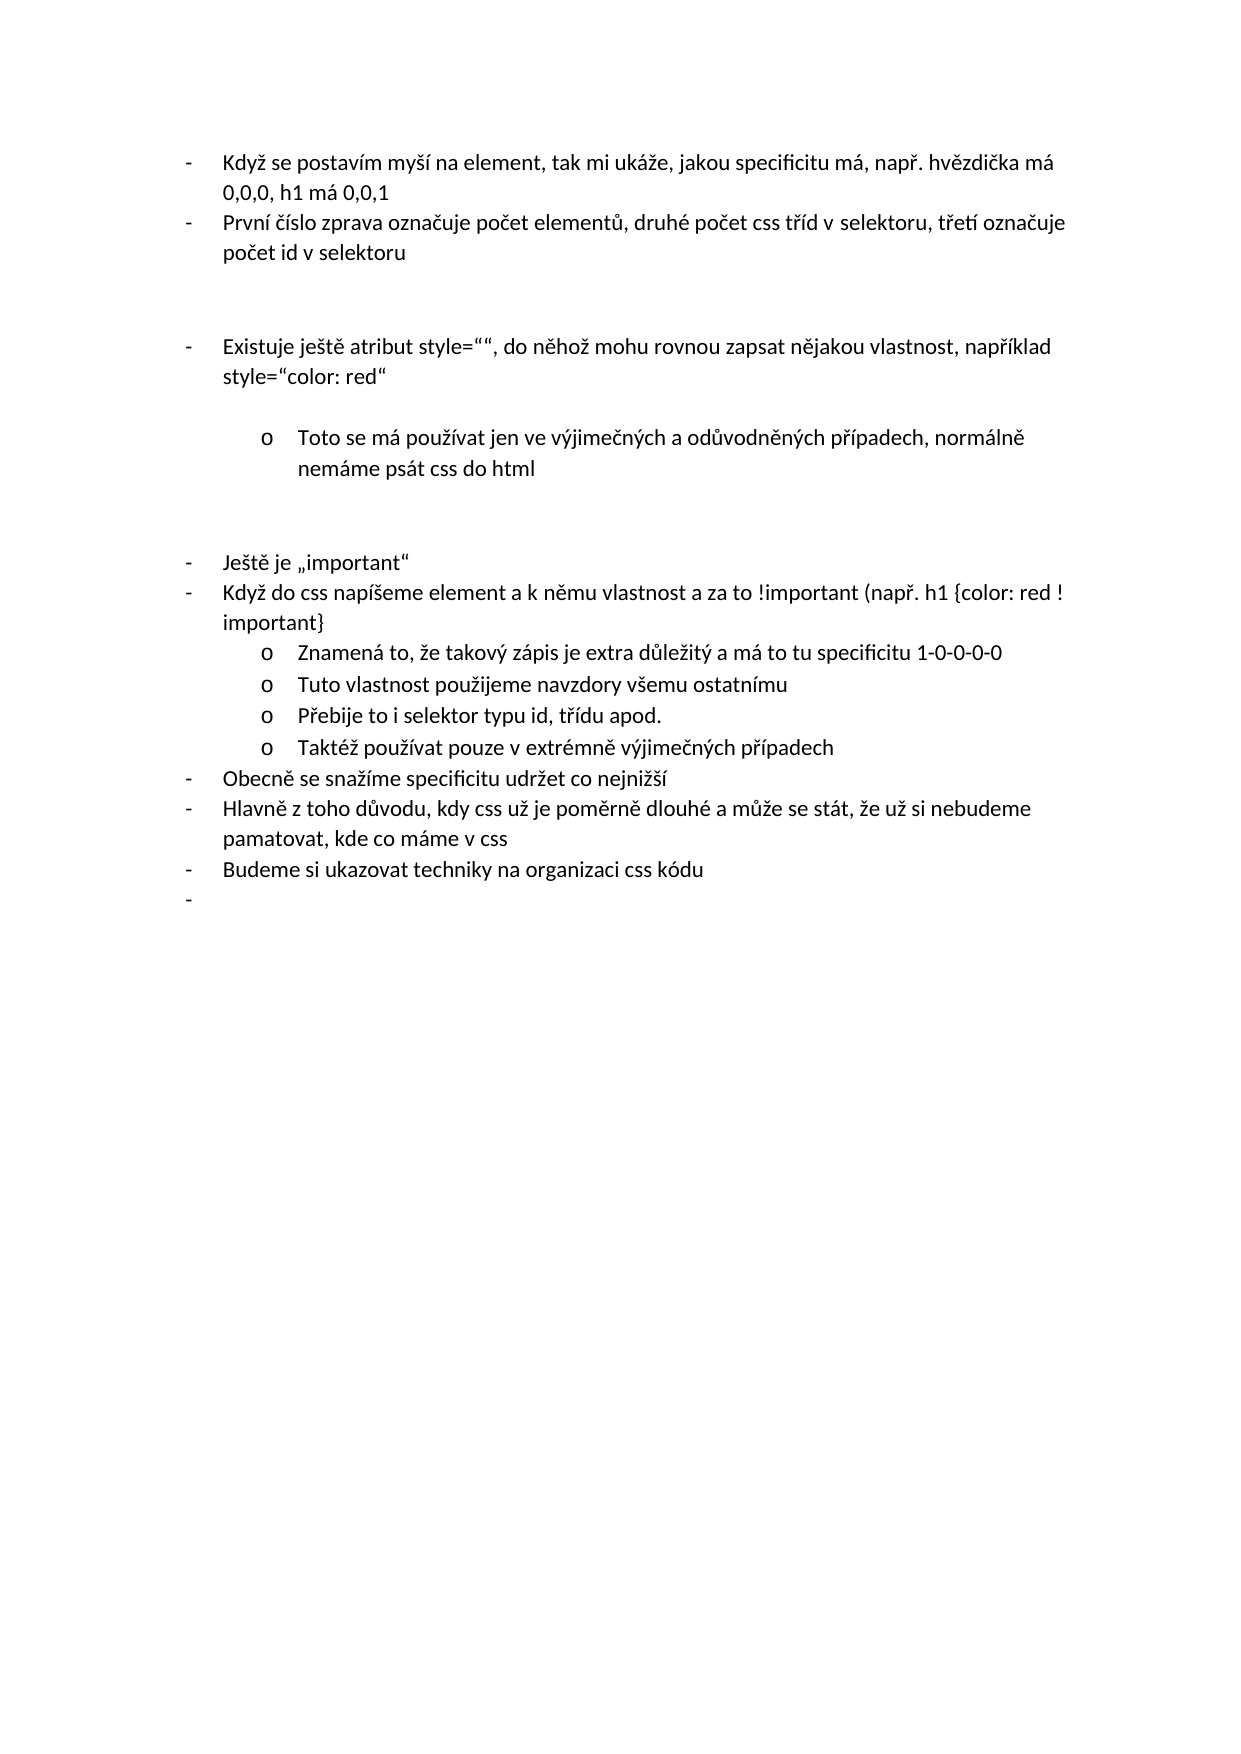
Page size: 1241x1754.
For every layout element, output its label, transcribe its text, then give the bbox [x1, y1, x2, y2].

list Hlavně z toho důvodu, kdy css už je poměrně dlouhé a může se stát, že už si nebudeme pamatovat, kde co máme v css [185, 794, 1093, 853]
list Když do css napíšeme element a k němu vlastnost a za to !important (např. h1 {color: red !important} [185, 578, 1093, 636]
list Znamená to, že takový zápis je extra důležitý a má to tu specificitu 1-0-0-0-0 [260, 638, 1093, 667]
list Přebije to i selektor typu id, třídu apod. [260, 701, 1093, 730]
list Ještě je „important“ [185, 548, 1093, 576]
list Když se postavím myší na element, tak mi ukáže, jakou specificitu má, např. hvězdička má 0,0,0, h1 má 0,0,1 [185, 148, 1093, 206]
list Obecně se snažíme specificitu udržet co nejnižší [185, 764, 1093, 792]
list První číslo zprava označuje počet elementů, druhé počet css tříd v selektoru, třetí označuje počet id v selektoru [185, 208, 1093, 266]
list Existuje ještě atribut style=““, do něhož mohu rovnou zapsat nějakou vlastnost, například style=“color: red“ [185, 332, 1093, 390]
list Budeme si ukazovat techniky na organizaci css kódu [185, 855, 1093, 883]
list Tuto vlastnost použijeme navzdory všemu ostatnímu [260, 670, 1093, 699]
list Toto se má používat jen ve výjimečných a odůvodněných případech, normálně nemáme psát css do html [260, 423, 1093, 482]
list Taktéž používat pouze v extrémně výjimečných případech [260, 733, 1093, 762]
